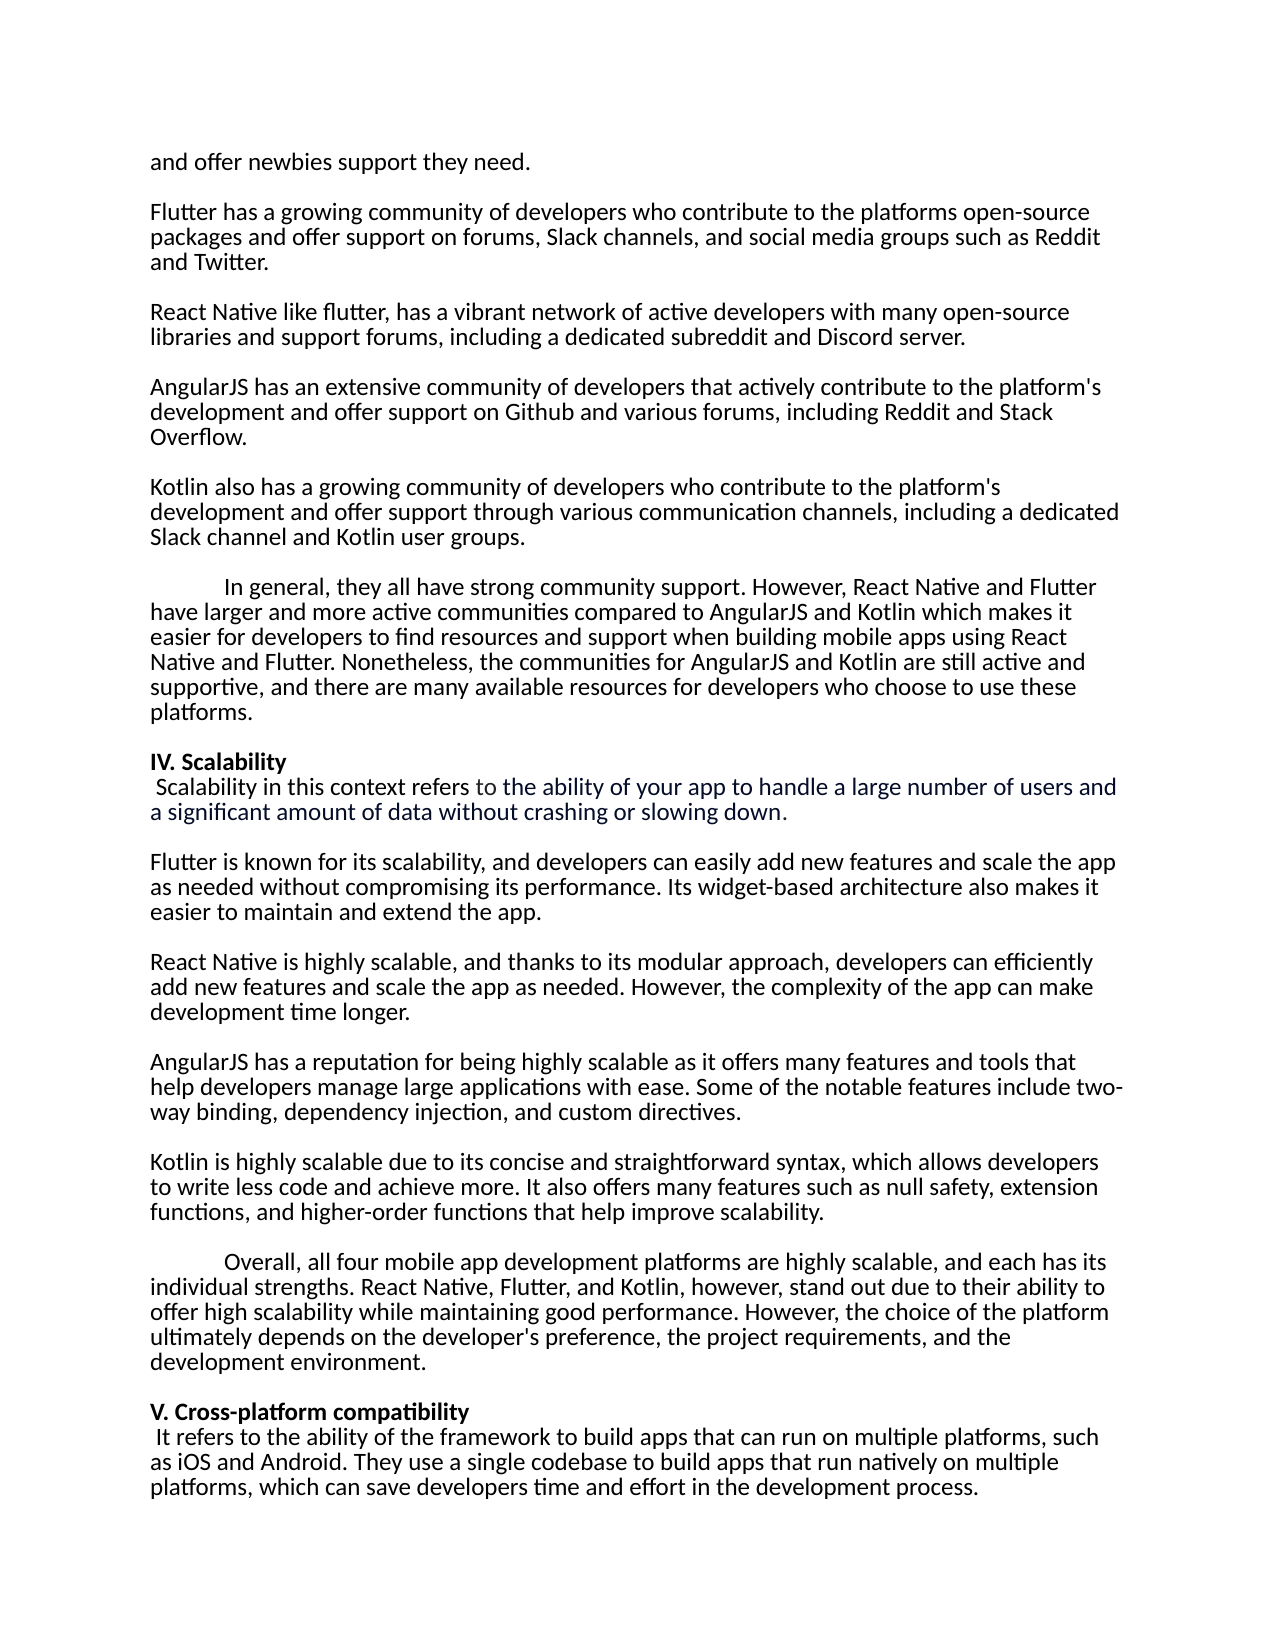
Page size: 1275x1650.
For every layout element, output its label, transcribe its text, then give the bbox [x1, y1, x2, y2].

text Overall, all four mobile app development platforms are highly scalable, and each has its individual strengths. React Native, Flutter, and Kotlin, however, stand out due to their ability to offer high scalability while maintaining good performance. However, the choice of the platform ultimately depends on the developer's preference, the project requirements, and the development environment. [150, 1250, 1125, 1375]
text React Native is highly scalable, and thanks to its modular approach, developers can efficiently add new features and scale the app as needed. However, the complexity of the app can make development time longer. [150, 950, 1125, 1025]
text AngularJS has a reputation for being highly scalable as it offers many features and tools that help developers manage large applications with ease. Some of the notable features include two-way binding, dependency injection, and custom directives. [150, 1050, 1125, 1125]
text Scalability in this context refers to the ability of your app to handle a large number of users and a significant amount of data without crashing or slowing down. [150, 775, 1125, 825]
text Kotlin also has a growing community of developers who contribute to the platform's development and offer support through various communication channels, including a dedicated Slack channel and Kotlin user groups. [150, 475, 1125, 550]
text Flutter has a growing community of developers who contribute to the platforms open-source packages and offer support on forums, Slack channels, and social media groups such as Reddit and Twitter. [150, 200, 1125, 275]
text V. Cross-platform compatibility [150, 1400, 1125, 1425]
text Flutter is known for its scalability, and developers can easily add new features and scale the app as needed without compromising its performance. Its widget-based architecture also makes it easier to maintain and extend the app. [150, 850, 1125, 925]
text It refers to the ability of the framework to build apps that can run on multiple platforms, such as iOS and Android. They use a single codebase to build apps that run natively on multiple platforms, which can save developers time and effort in the development process. [150, 1425, 1125, 1500]
text IV. Scalability [150, 750, 1125, 775]
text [150, 150, 1125, 175]
text In general, they all have strong community support. However, React Native and Flutter have larger and more active communities compared to AngularJS and Kotlin which makes it easier for developers to find resources and support when building mobile apps using React Native and Flutter. Nonetheless, the communities for AngularJS and Kotlin are still active and supportive, and there are many available resources for developers who choose to use these platforms. [150, 575, 1125, 725]
text Kotlin is highly scalable due to its concise and straightforward syntax, which allows developers to write less code and achieve more. It also offers many features such as null safety, extension functions, and higher-order functions that help improve scalability. [150, 1150, 1125, 1225]
text AngularJS has an extensive community of developers that actively contribute to the platform's development and offer support on Github and various forums, including Reddit and Stack Overflow. [150, 375, 1125, 450]
text React Native like flutter, has a vibrant network of active developers with many open-source libraries and support forums, including a dedicated subreddit and Discord server. [150, 300, 1125, 350]
